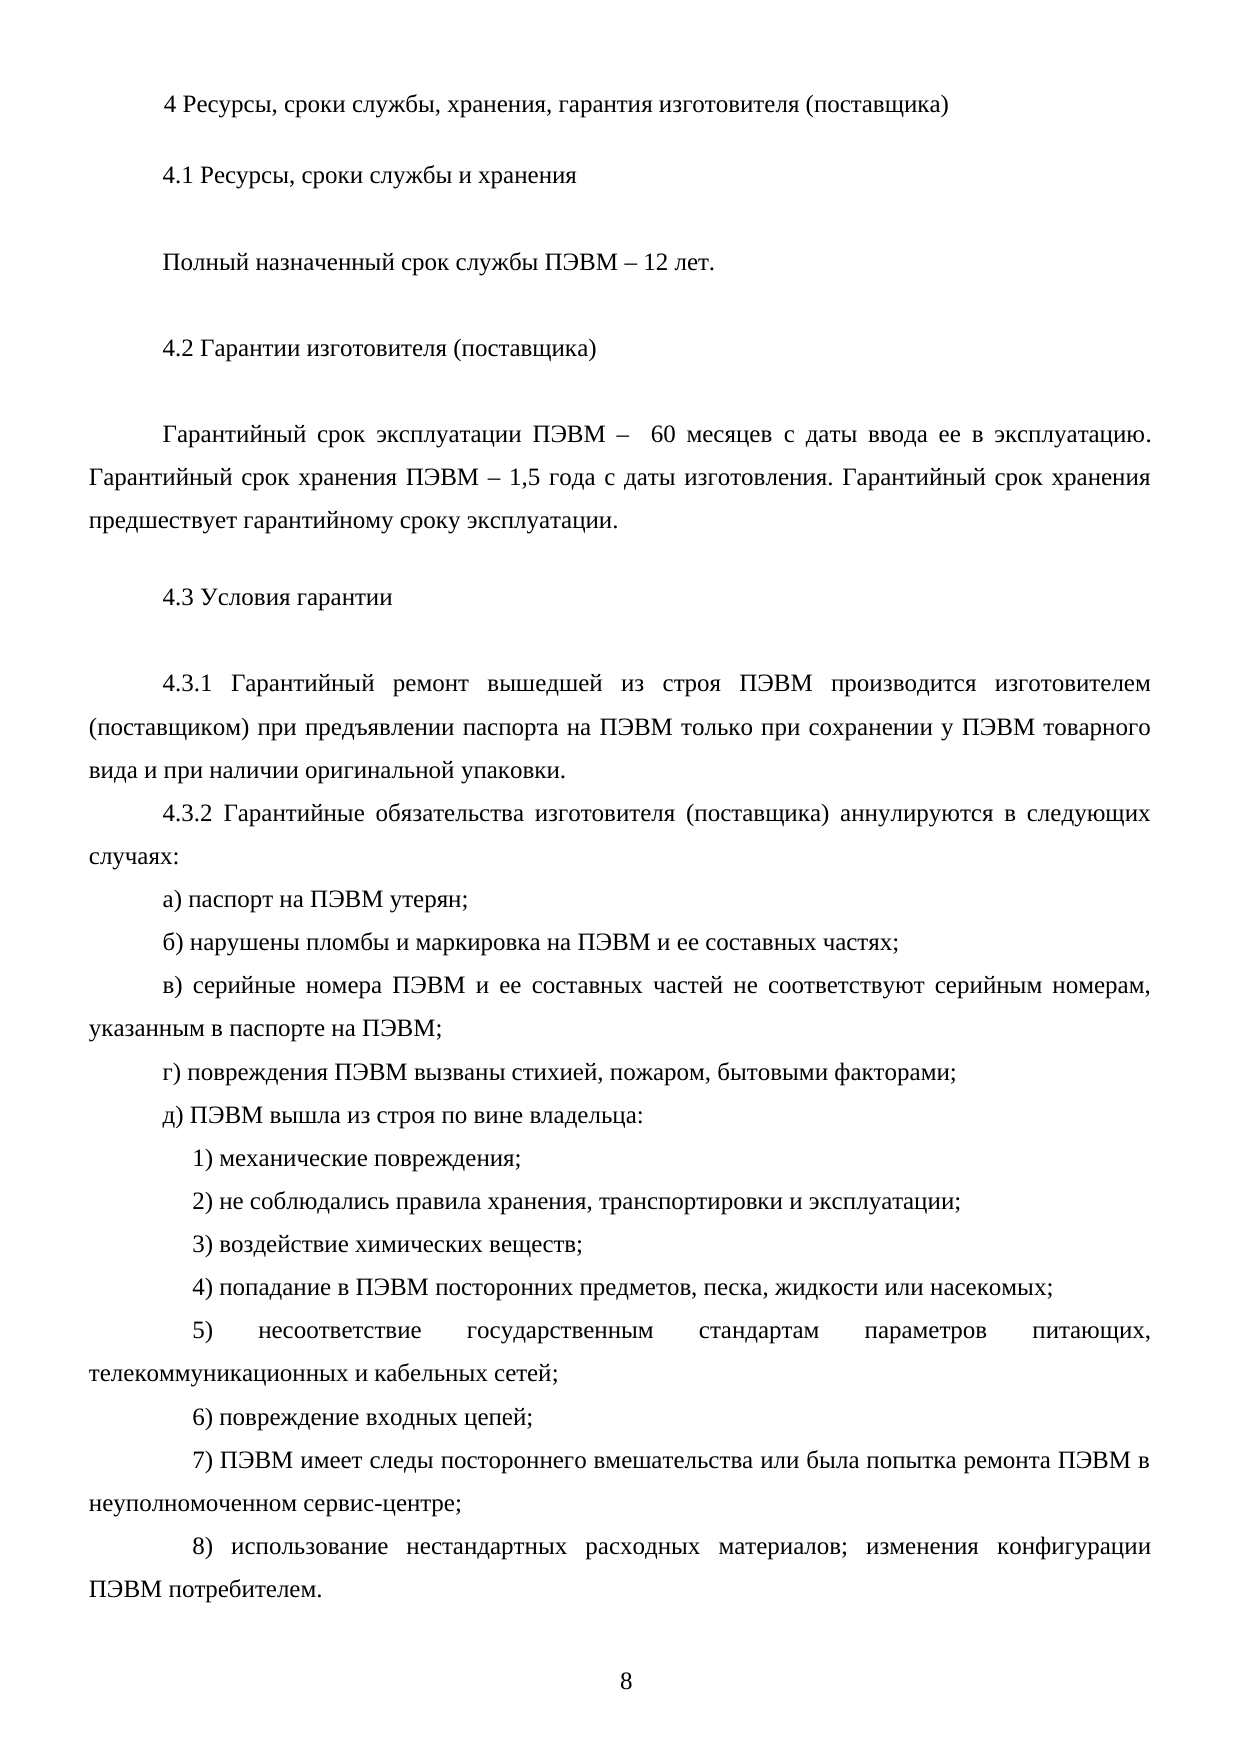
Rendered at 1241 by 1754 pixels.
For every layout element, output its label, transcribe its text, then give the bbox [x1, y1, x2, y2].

text 2) не соблюдались правила хранения, транспортировки и эксплуатации; [89, 1186, 1152, 1215]
text 4) попадание в ПЭВМ посторонних предметов, песка, жидкости или насекомых; [89, 1272, 1152, 1301]
text 4.3 Условия гарантии [89, 582, 1152, 611]
text Гарантийный срок эксплуатации ПЭВМ – 60 месяцев с даты ввода ее в эксплуатацию. Гарантийный срок хранения ПЭВМ – 1,5 года с даты изготовления. Гарантийный срок хранения предшествует гарантийному сроку эксплуатации. [89, 419, 1152, 534]
text д) ПЭВМ вышла из строя по вине владельца: [89, 1100, 1152, 1128]
text б) нарушены пломбы и маркировка на ПЭВМ и ее составных частях; [89, 927, 1152, 956]
text а) паспорт на ПЭВМ утерян; [89, 884, 1152, 913]
text Полный назначенный срок службы ПЭВМ – 12 лет. [89, 247, 1152, 276]
text 8) использование нестандартных расходных материалов; изменения конфигурации ПЭВМ потребителем. [89, 1531, 1152, 1603]
text 3) воздействие химических веществ; [89, 1229, 1152, 1258]
text 1) механические повреждения; [89, 1143, 1152, 1172]
text 4.3.2 Гарантийные обязательства изготовителя (поставщика) аннулируются в следующих случаях: [89, 798, 1152, 870]
text г) повреждения ПЭВМ вызваны стихией, пожаром, бытовыми факторами; [89, 1057, 1152, 1085]
text 5) несоответствие государственным стандартам параметров питающих, телекоммуникационных и кабельных сетей; [89, 1315, 1152, 1387]
text в) серийные номера ПЭВМ и ее составных частей не соответствуют серийным номерам, указанным в паспорте на ПЭВМ; [89, 970, 1152, 1042]
text 4.1 Ресурсы, сроки службы и хранения [89, 161, 1152, 189]
text 6) повреждение входных цепей; [89, 1402, 1152, 1430]
text 4.2 Гарантии изготовителя (поставщика) [89, 333, 1152, 362]
text 4.3.1 Гарантийный ремонт вышедшей из строя ПЭВМ производится изготовителем (поставщиком) при предъявлении паспорта на ПЭВМ только при сохранении у ПЭВМ товарного вида и при наличии оригинальной упаковки. [89, 668, 1152, 783]
text 4 Ресурсы, сроки службы, хранения, гарантия изготовителя (поставщика) [89, 89, 1152, 117]
text 7) ПЭВМ имеет следы постороннего вмешательства или была попытка ремонта ПЭВМ в неуполномоченном сервис-центре; [89, 1445, 1152, 1517]
